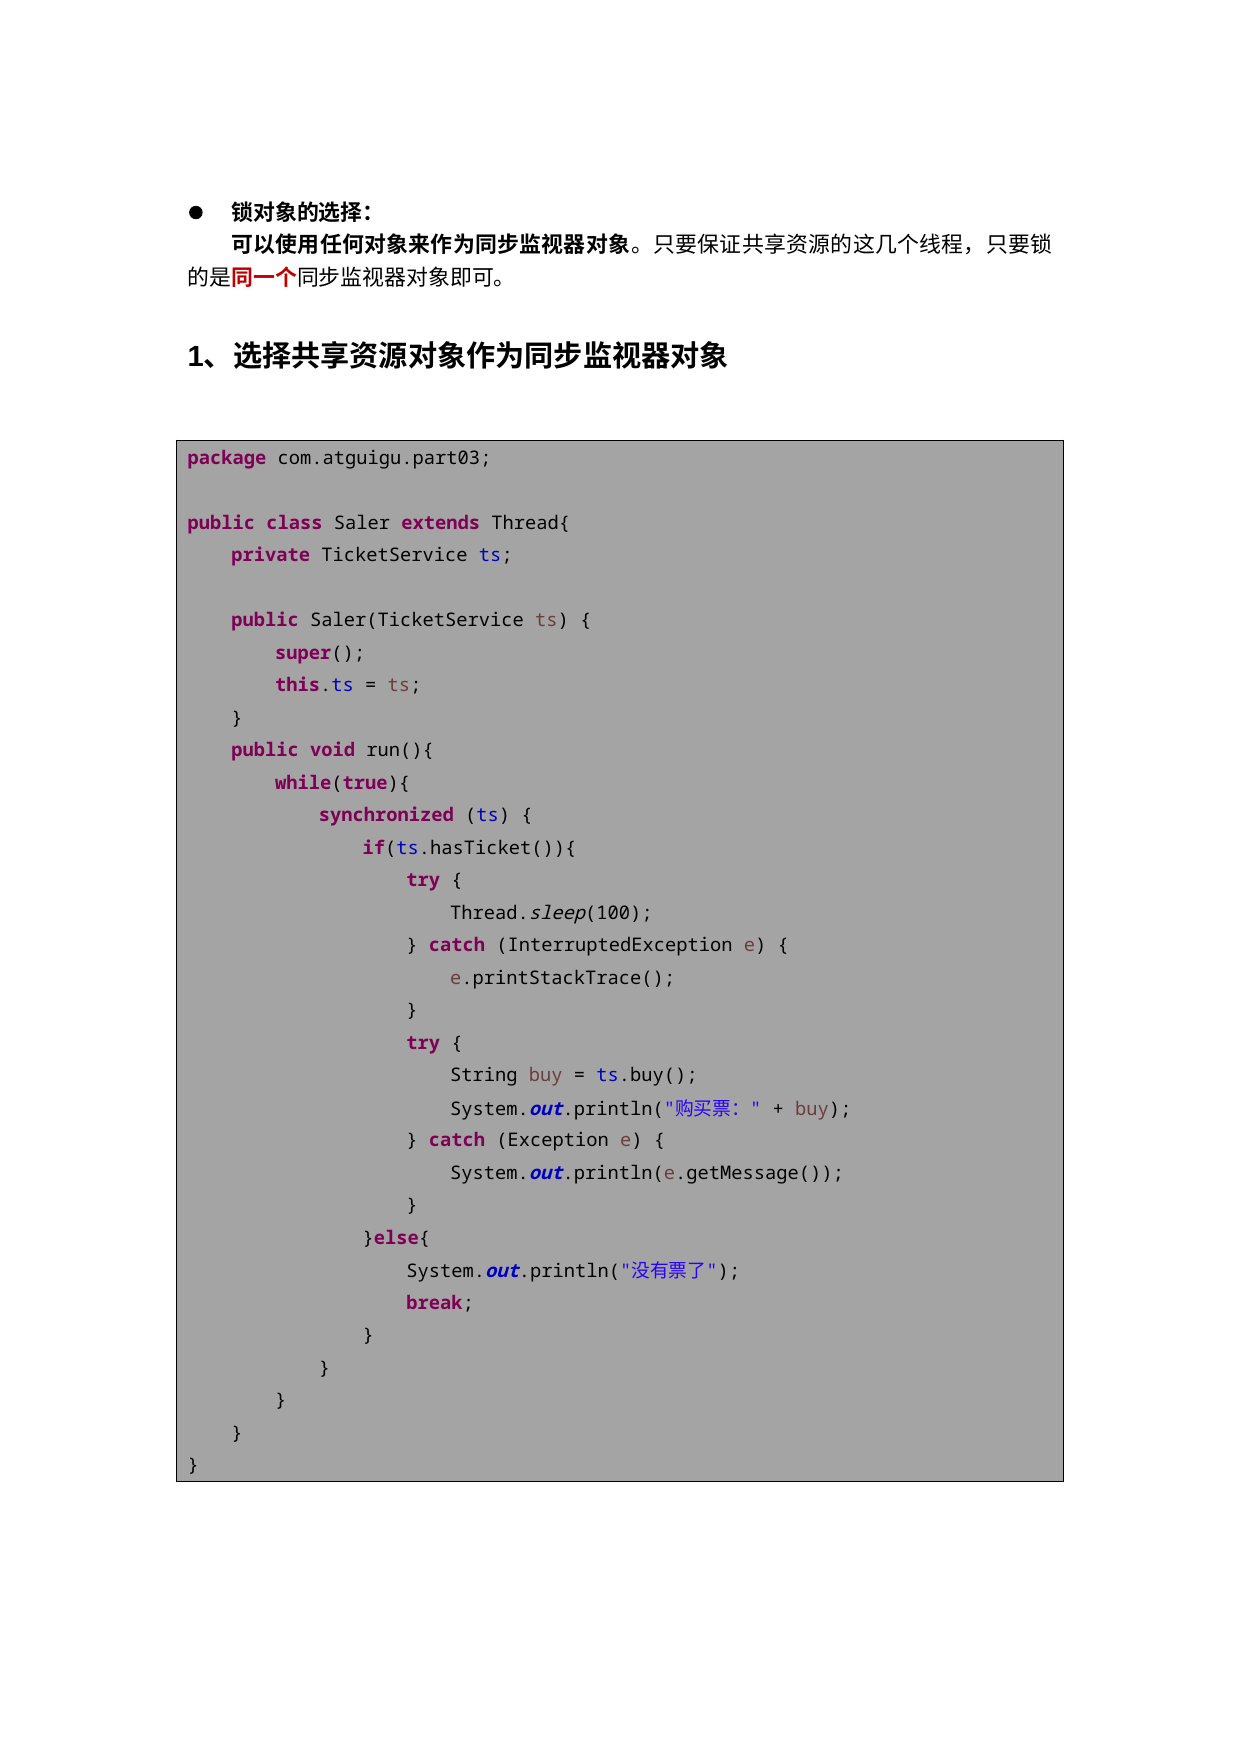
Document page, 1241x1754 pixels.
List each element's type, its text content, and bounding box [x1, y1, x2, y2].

list 锁对象的选择： [187, 194, 1053, 227]
subtitle 1、选择共享资源对象作为同步监视器对象 [187, 321, 1053, 386]
list 可以使用任何对象来作为同步监视器对象。只要保证共享资源的这几个线程，只要锁的是同一个同步监视器对象即可。 [187, 227, 1053, 292]
table_header package com.atguigu.part03; public class Saler extends Thread{ private TicketService ts; public Saler(TicketService ts) { super(); this.ts = ts; } public void run(){ while(true){ synchronized (ts) { if(ts.hasTicket()){ try { Thread.sleep(100); } catch (InterruptedException e) { e.printStackTrace(); } try { String buy = ts.buy(); System.out.println("购买票：" + buy); } catch (Exception e) { System.out.println(e.getMessage()); } }else{ System.out.println("没有票了"); break; } } } } } [177, 441, 1063, 1481]
